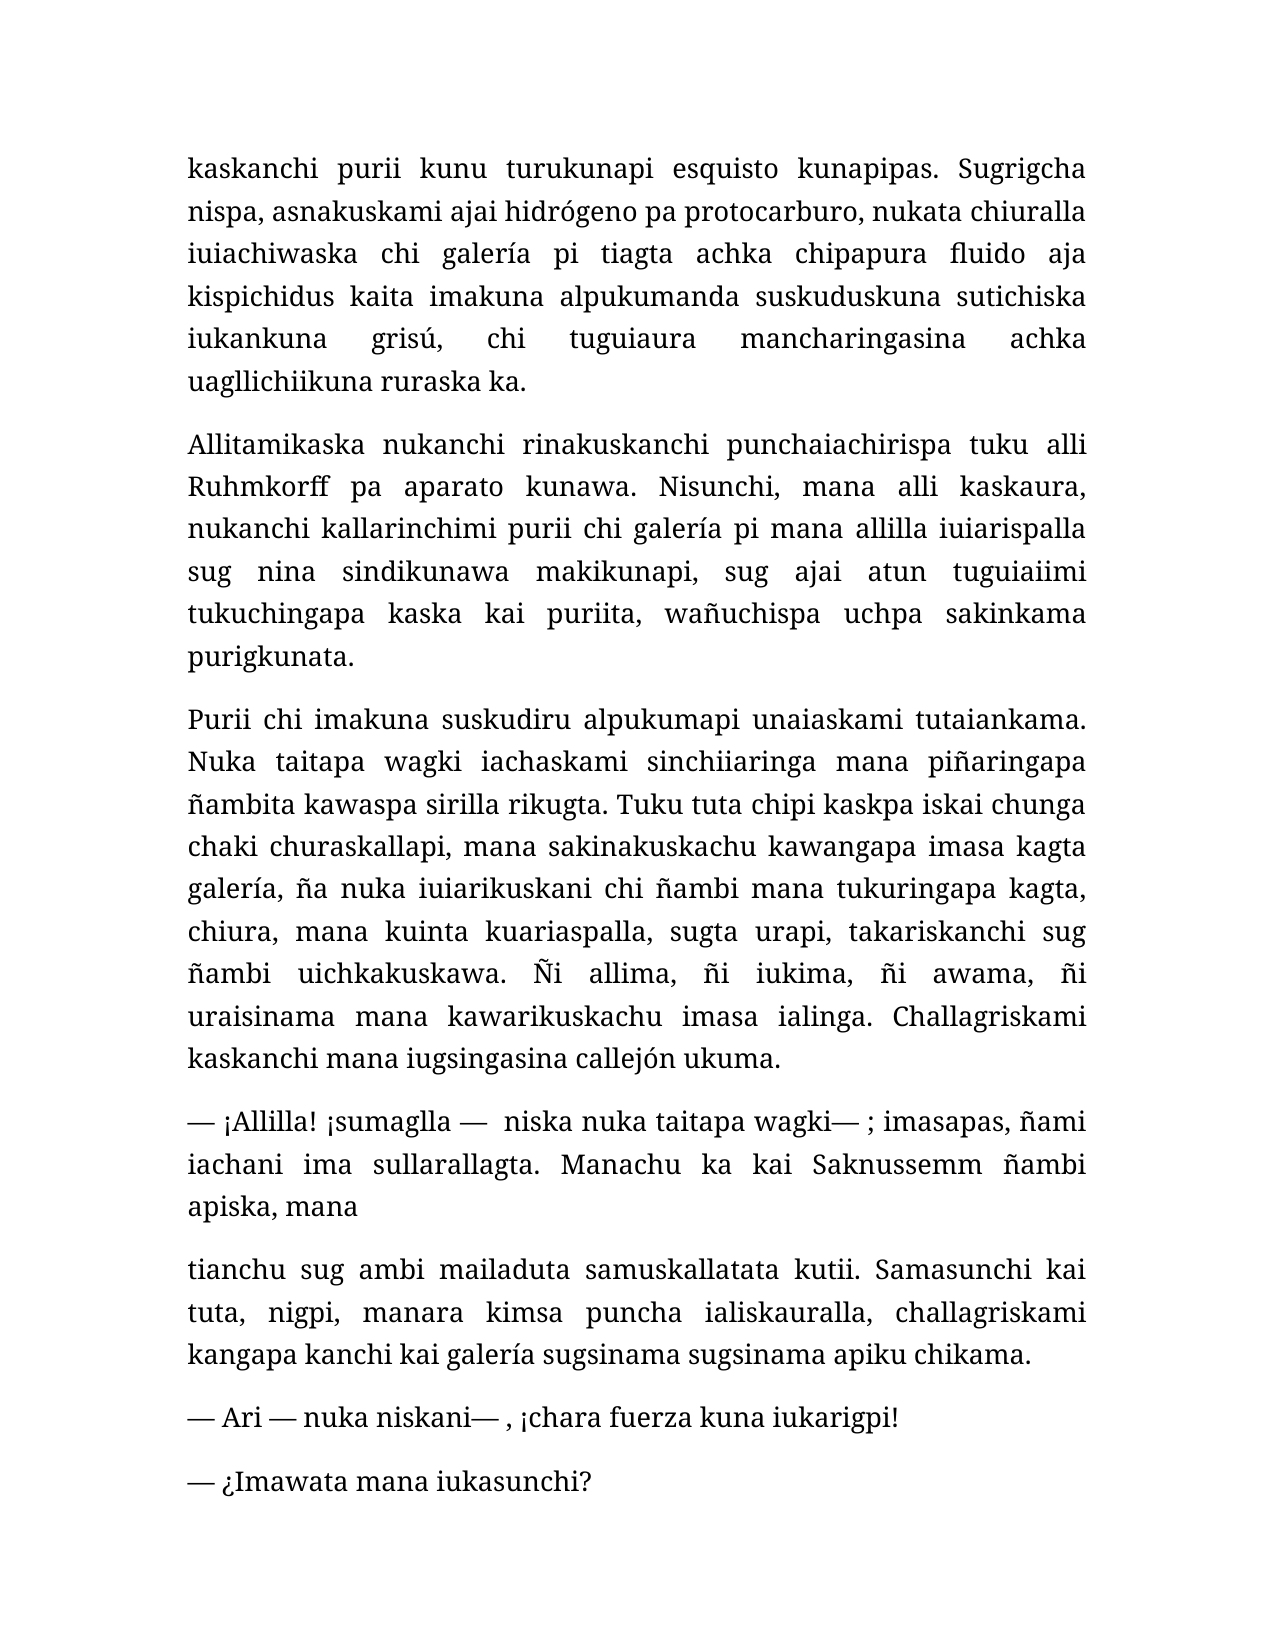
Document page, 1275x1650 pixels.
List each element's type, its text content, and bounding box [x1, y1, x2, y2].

text Allitamikaska nukanchi rinakuskanchi punchaiachirispa tuku alli Ruhmkorff pa aparato kunawa. Nisunchi, mana alli kaskaura, nukanchi kallarinchimi purii chi galería pi mana allilla iuiarispalla sug nina sindikunawa makikunapi, sug ajai atun tuguiaiimi tukuchingapa kaska kai puriita, wañuchispa uchpa sakinkama purigkunata. [187, 425, 1087, 674]
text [187, 150, 1087, 399]
text — ¿Imawata mana iukasunchi? [187, 1462, 1087, 1499]
text — Ari — nuka niskani— , ¡chara fuerza kuna iukarigpi! [187, 1399, 1087, 1436]
text tianchu sug ambi mailaduta samuskallatata kutii. Samasunchi kai tuta, nigpi, manara kimsa puncha ialiskauralla, challagriskami kangapa kanchi kai galería sugsinama sugsinama apiku chikama. [187, 1251, 1087, 1372]
text Purii chi imakuna suskudiru alpukumapi unaiaskami tutaiankama. Nuka taitapa wagki iachaskami sinchiiaringa mana piñaringapa ñambita kawaspa sirilla rikugta. Tuku tuta chipi kaskpa iskai chunga chaki churaskallapi, mana sakinakuskachu kawangapa imasa kagta galería, ña nuka iuiarikuskani chi ñambi mana tukuringapa kagta, chiura, mana kuinta kuariaspalla, sugta urapi, takariskanchi sug ñambi uichkakuskawa. Ñi allima, ñi iukima, ñi awama, ñi uraisinama mana kawarikuskachu imasa ialinga. Challagriskami kaskanchi mana iugsingasina callejón ukuma. [187, 700, 1087, 1076]
text — ¡Allilla! ¡sumaglla — niska nuka taitapa wagki— ; imasapas, ñami iachani ima sullarallagta. Manachu ka kai Saknussemm ñambi apiska, mana [187, 1103, 1087, 1224]
